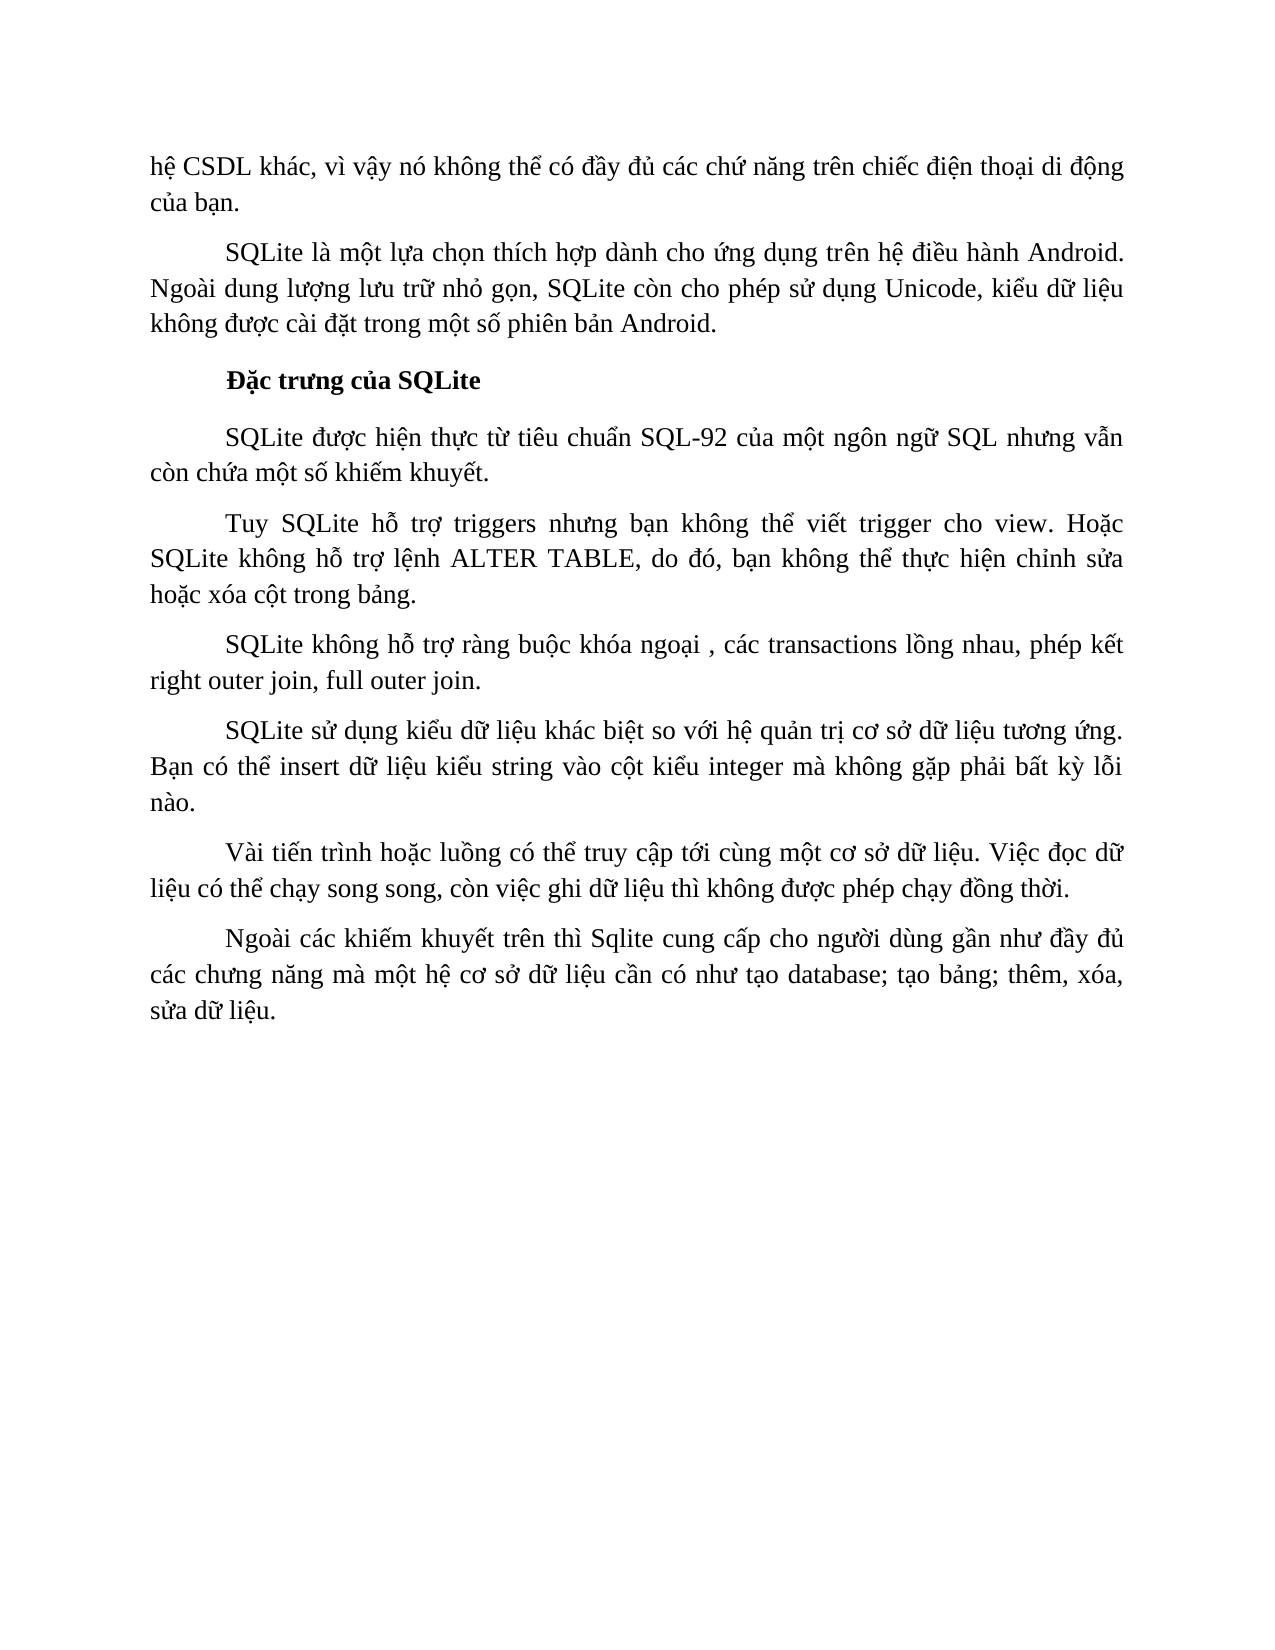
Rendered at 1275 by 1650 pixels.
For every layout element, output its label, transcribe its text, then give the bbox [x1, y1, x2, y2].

text SQLite là một lựa chọn thích hợp dành cho ứng dụng trên hệ điều hành Android. Ngoài dung lượng lưu trữ nhỏ gọn, SQLite còn cho phép sử dụng Unicode, kiểu dữ liệu không được cài đặt trong một số phiên bản Android. [150, 236, 1125, 339]
title Đặc trưng của SQLite [151, 364, 1125, 395]
text Vài tiến trình hoặc luồng có thể truy cập tới cùng một cơ sở dữ liệu. Việc đọc dữ liệu có thể chạy song song, còn việc ghi dữ liệu thì không được phép chạy đồng thời. [150, 836, 1125, 903]
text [150, 150, 1125, 217]
text SQLite được hiện thực từ tiêu chuẩn SQL-92 của một ngôn ngữ SQL nhưng vẫn còn chứa một số khiếm khuyết. [150, 421, 1125, 487]
text SQLite không hỗ trợ ràng buộc khóa ngoại , các transactions lồng nhau, phép kết right outer join, full outer join. [150, 628, 1125, 695]
text Ngoài các khiếm khuyết trên thì Sqlite cung cấp cho người dùng gần như đầy đủ các chưng năng mà một hệ cơ sở dữ liệu cần có như tạo database; tạo bảng; thêm, xóa, sửa dữ liệu. [150, 922, 1125, 1025]
text SQLite sử dụng kiểu dữ liệu khác biệt so với hệ quản trị cơ sở dữ liệu tương ứng. Bạn có thể insert dữ liệu kiểu string vào cột kiểu integer mà không gặp phải bất kỳ lỗi nào. [150, 714, 1125, 817]
text Tuy SQLite hỗ trợ triggers nhưng bạn không thể viết trigger cho view. Hoặc SQLite không hỗ trợ lệnh ALTER TABLE, do đó, bạn không thể thực hiện chỉnh sửa hoặc xóa cột trong bảng. [150, 507, 1125, 609]
